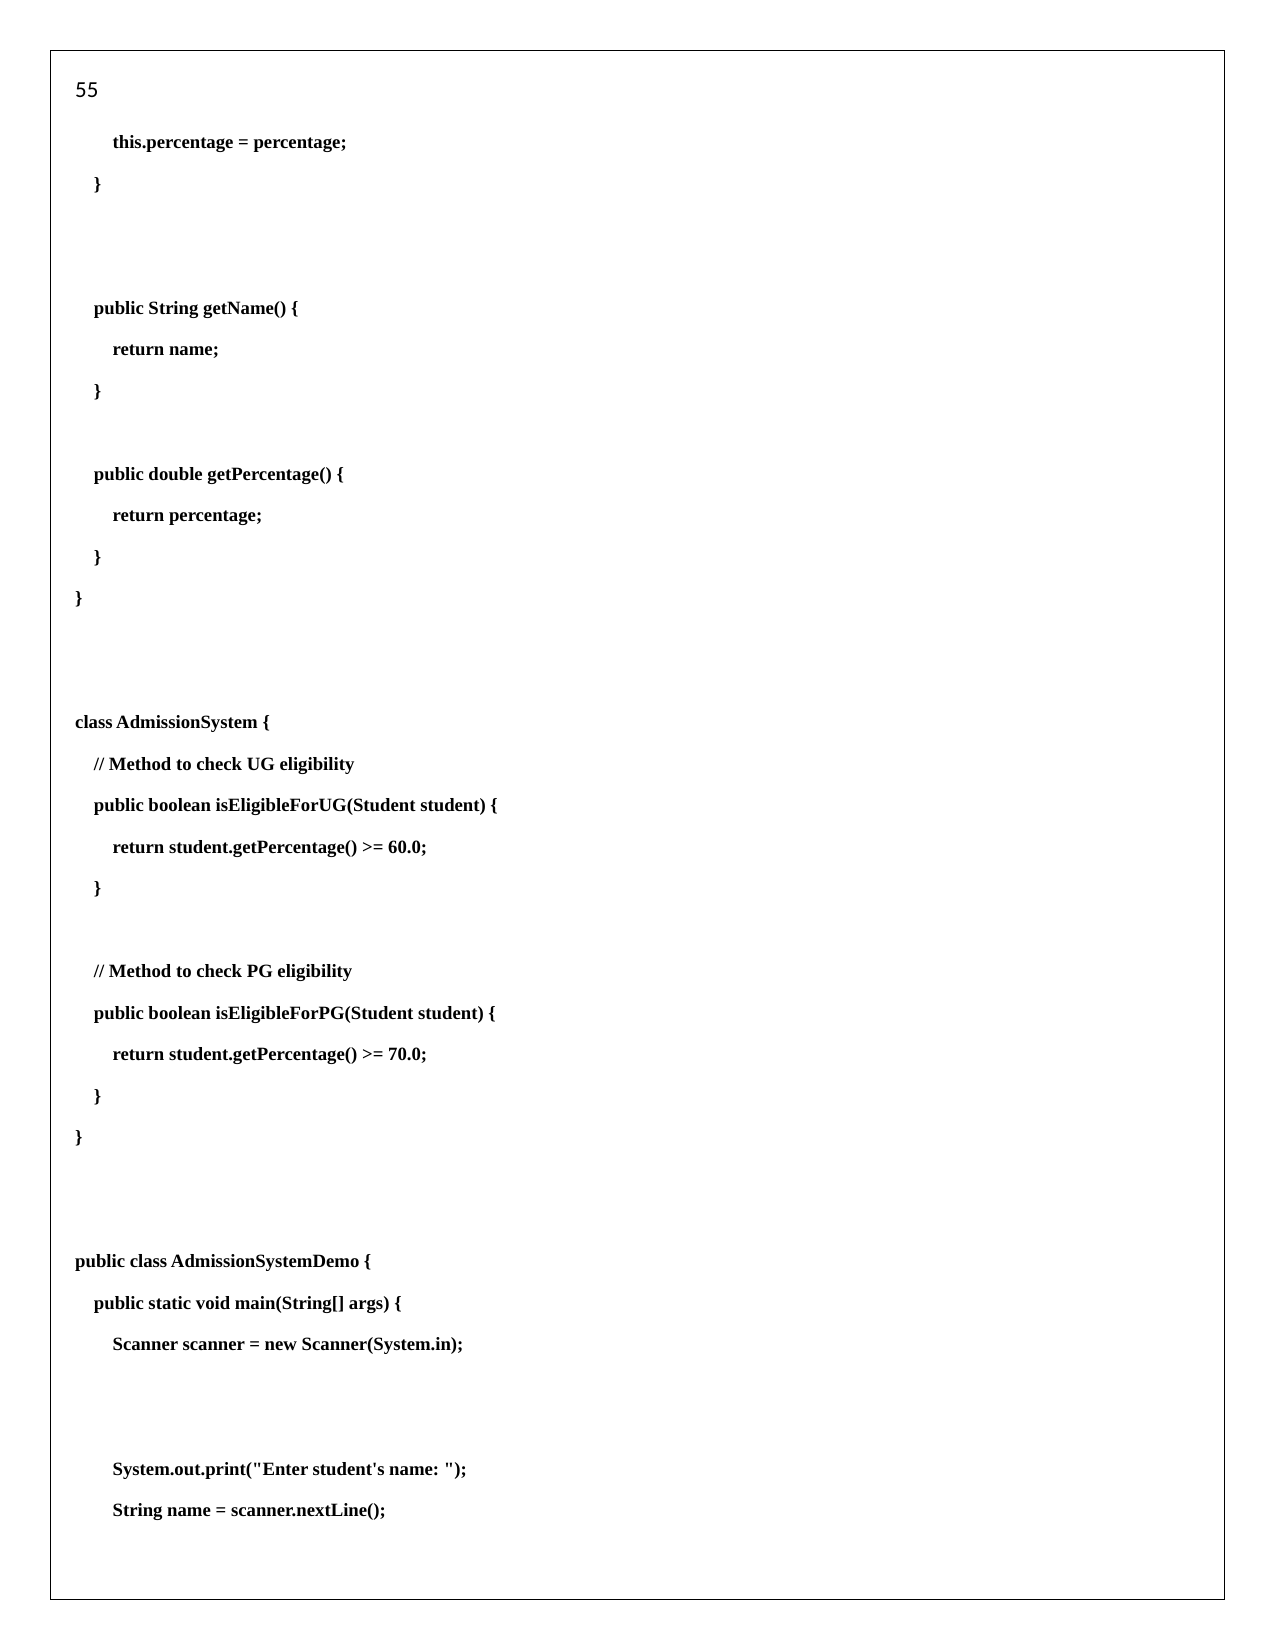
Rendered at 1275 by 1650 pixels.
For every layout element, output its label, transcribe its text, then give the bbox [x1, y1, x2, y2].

text String name = scanner.nextLine(); [75, 1499, 1200, 1521]
text class AdmissionSystem { [75, 711, 1200, 733]
text Scanner scanner = new Scanner(System.in); [75, 1333, 1200, 1355]
text public boolean isEligibleForUG(Student student) { [75, 794, 1200, 816]
text public double getPercentage() { [75, 463, 1200, 484]
text this.percentage = percentage; [75, 131, 1200, 153]
text System.out.print("Enter student's name: "); [75, 1458, 1200, 1479]
text } [75, 587, 1200, 609]
text } [75, 380, 1200, 401]
text return name; [75, 338, 1200, 360]
text // Method to check UG eligibility [75, 753, 1200, 774]
text // Method to check PG eligibility [75, 960, 1200, 982]
text } [75, 877, 1200, 899]
text public String getName() { [75, 297, 1200, 318]
text return student.getPercentage() >= 60.0; [75, 836, 1200, 857]
text return student.getPercentage() >= 70.0; [75, 1043, 1200, 1065]
text return percentage; [75, 504, 1200, 526]
text } [75, 1084, 1200, 1106]
text } [75, 172, 1200, 194]
text } [75, 1126, 1200, 1148]
text public static void main(String[] args) { [75, 1292, 1200, 1313]
text public class AdmissionSystemDemo { [75, 1250, 1200, 1272]
text public boolean isEligibleForPG(Student student) { [75, 1002, 1200, 1023]
text } [75, 546, 1200, 567]
